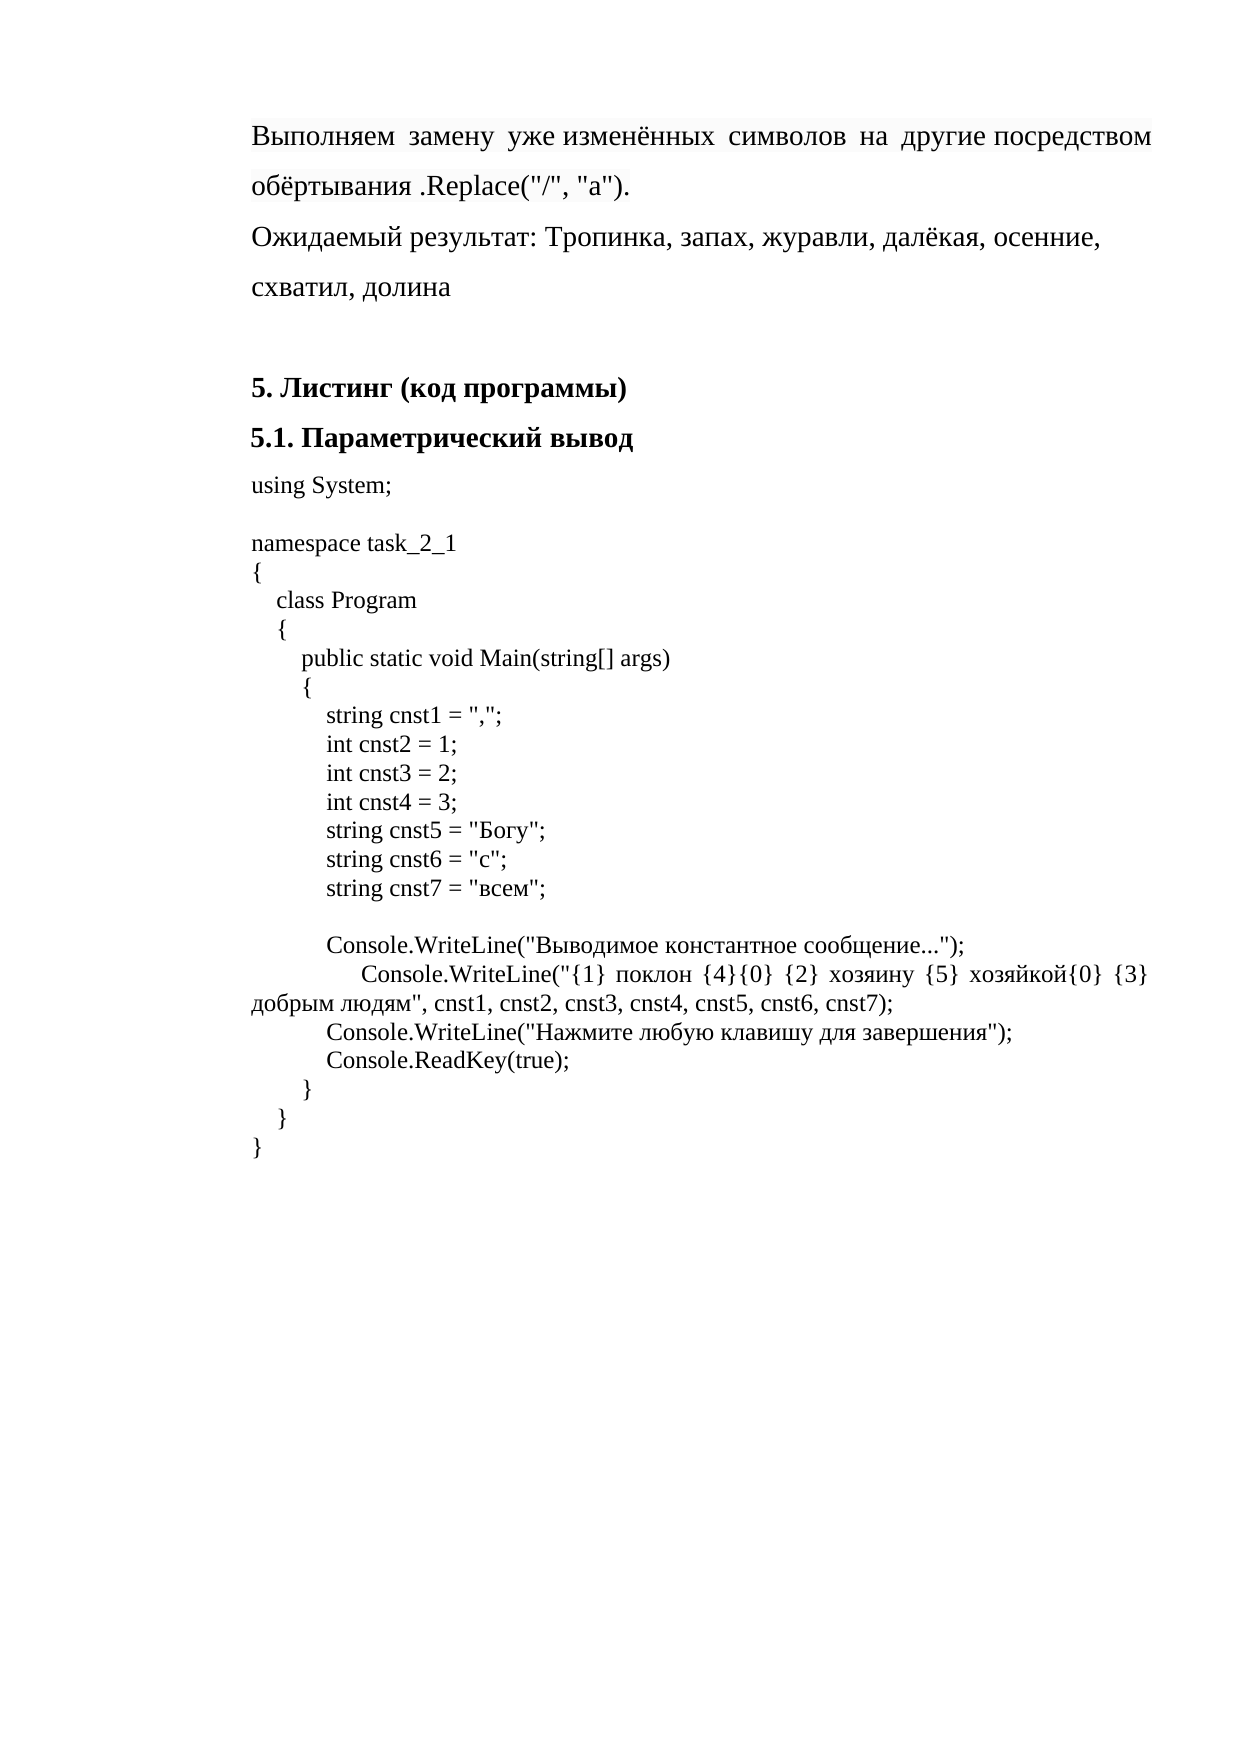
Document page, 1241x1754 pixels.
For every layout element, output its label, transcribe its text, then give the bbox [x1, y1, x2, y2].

list int cnst2 = 1; [251, 729, 1152, 758]
list Console.WriteLine("{1} поклон {4}{0} {2} хозяину {5} хозяйкой{0} {3} добрым людям", cnst1, cnst2, cnst3, cnst4, cnst5, cnst6, cnst7); [251, 959, 1152, 1017]
list string cnst1 = ","; [251, 700, 1152, 729]
list { [251, 614, 1152, 643]
list string cnst6 = "с"; [251, 844, 1152, 873]
list namespace task_2_1 [251, 528, 1152, 557]
list class Program [251, 585, 1152, 614]
list } [251, 1074, 1152, 1103]
list 5.1. Параметрический вывод [177, 420, 1152, 453]
list } [251, 1132, 1152, 1160]
list int cnst3 = 2; [251, 758, 1152, 787]
list схватил, долина [251, 269, 1152, 303]
list Console.WriteLine("Выводимое константное сообщение..."); [251, 930, 1152, 959]
list } [251, 1103, 1152, 1132]
text 5. Листинг (код программы) [177, 370, 1152, 403]
list Console.ReadKey(true); [251, 1045, 1152, 1074]
list { [251, 557, 1152, 585]
list { [251, 672, 1152, 700]
list string cnst7 = "всем"; [251, 873, 1152, 902]
list Console.WriteLine("Нажмите любую клавишу для завершения"); [251, 1017, 1152, 1045]
list using System; [251, 470, 1152, 499]
list string cnst5 = "Богу"; [251, 815, 1152, 844]
list Выполняем замену уже изменённых символов на другие посредством обёртывания .Replace("/", "a"). [251, 152, 1152, 202]
list Ожидаемый результат: Тропинка, запах, журавли, далёкая, осенние, [251, 219, 1152, 252]
list int cnst4 = 3; [251, 787, 1152, 815]
list public static void Main(string[] args) [251, 643, 1152, 672]
